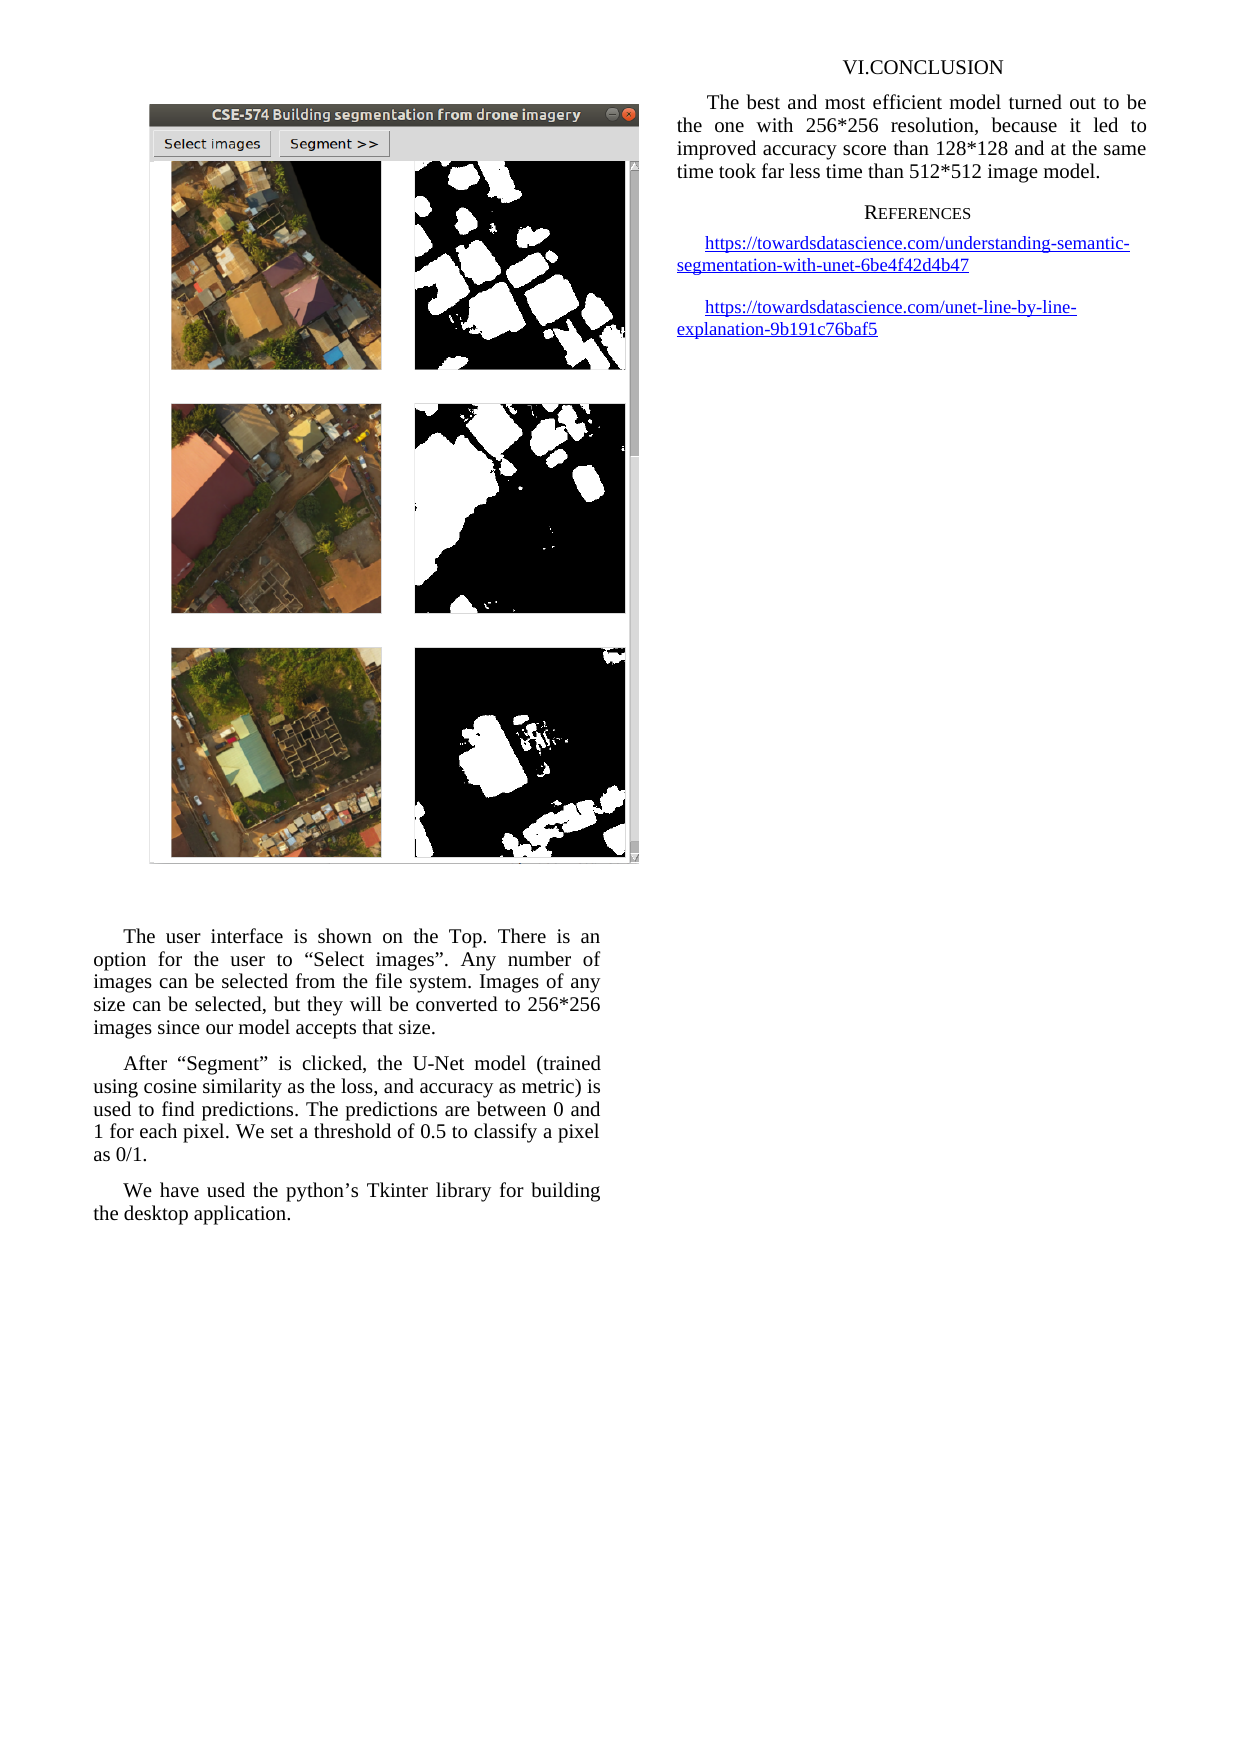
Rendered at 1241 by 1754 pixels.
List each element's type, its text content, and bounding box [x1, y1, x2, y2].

text The best and most efficient model turned out to be the one with 256*256 resolution, because it led to improved accuracy score than 128*128 and at the same time took far less time than 512*512 image model. [639, 92, 1147, 183]
text https://towardsdatascience.com/unet-line-by-line-explanation-9b191c76baf5 [639, 296, 1147, 339]
picture [149, 104, 639, 864]
text VI.CONCLUSION [661, 56, 1147, 79]
subtitle References [639, 200, 1147, 224]
text The user interface is shown on the Top. There is an option for the user to “Select images”. Any number of images can be selected from the file system. Images of any size can be selected, but they will be converted to 256*256 images since our model accepts that size. [93, 925, 601, 1039]
text https://towardsdatascience.com/understanding-semantic-segmentation-with-unet-6be4f42d4b47 [639, 232, 1147, 275]
text We have used the python’s Tkinter library for building the desktop application. [93, 1179, 601, 1224]
text After “Segment” is clicked, the U-Net model (trained using cosine similarity as the loss, and accuracy as metric) is used to find predictions. The predictions are between 0 and 1 for each pixel. We set a threshold of 0.5 to classify a pixel as 0/1. [93, 1052, 601, 1166]
